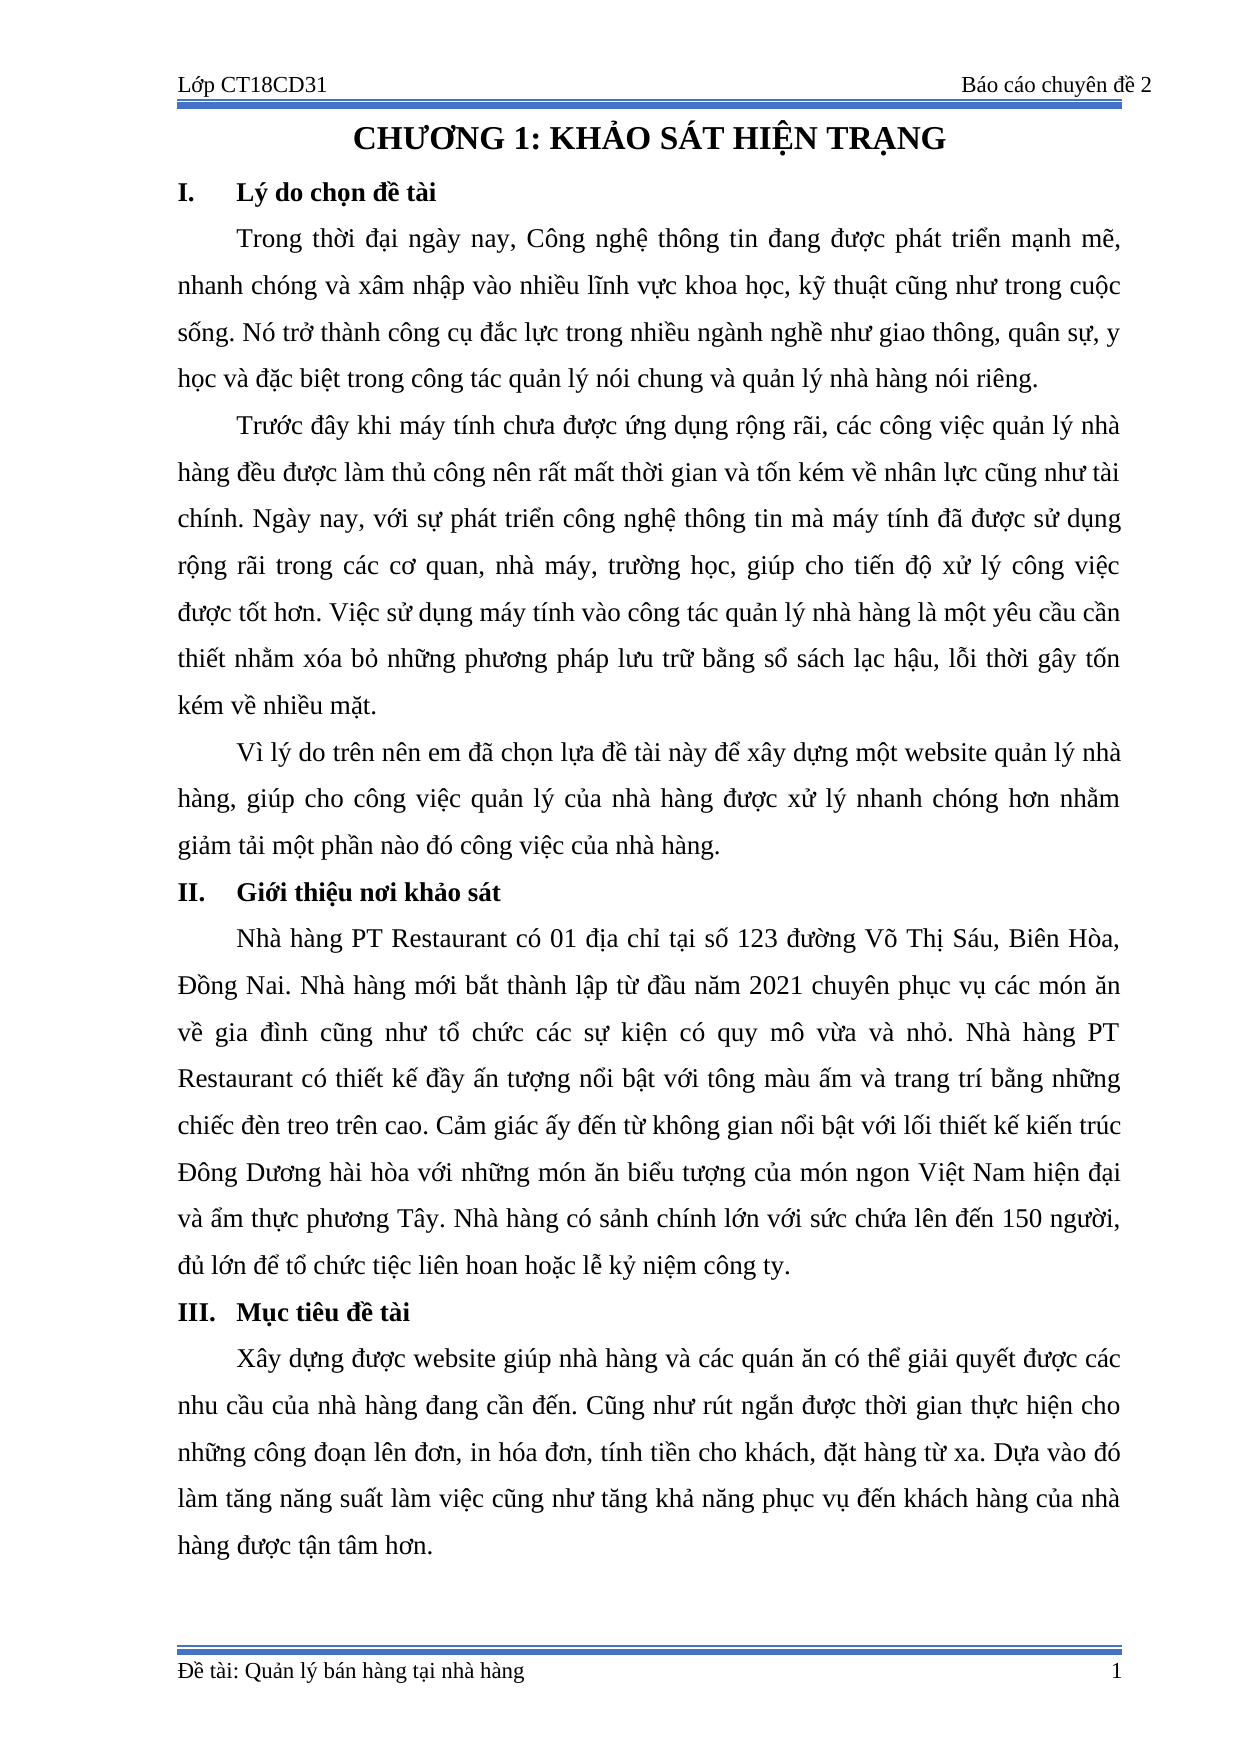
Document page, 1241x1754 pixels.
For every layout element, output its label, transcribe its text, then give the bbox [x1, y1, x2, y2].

list Mục tiêu đề tài [177, 1296, 1122, 1327]
text Nhà hàng PT Restaurant có 01 địa chỉ tại số 123 đường Võ Thị Sáu, Biên Hòa, Đồng Nai. Nhà hàng mới bắt thành lập từ đầu năm 2021 chuyên phục vụ các món ăn về gia đình cũng như tổ chức các sự kiện có quy mô vừa và nhỏ. Nhà hàng PT Restaurant có thiết kế đầy ấn tượng nổi bật với tông màu ấm và trang trí bằng những chiếc đèn treo trên cao. Cảm giác ấy đến từ không gian nổi bật với lối thiết kế kiến trúc Đông Dương hài hòa với những món ăn biểu tượng của món ngon Việt Nam hiện đại và ẩm thực phương Tây. Nhà hàng có sảnh chính lớn với sức chứa lên đến 150 người, đủ lớn để tổ chức tiệc liên hoan hoặc lễ kỷ niệm công ty. [177, 922, 1122, 1280]
text Trong thời đại ngày nay, Công nghệ thông tin đang được phát triển mạnh mẽ, nhanh chóng và xâm nhập vào nhiều lĩnh vực khoa học, kỹ thuật cũng như trong cuộc sống. Nó trở thành công cụ đắc lực trong nhiều ngành nghề như giao thông, quân sự, y học và đặc biệt trong công tác quản lý nói chung và quản lý nhà hàng nói riêng. [177, 222, 1122, 393]
list Lý do chọn đề tài [177, 176, 1122, 207]
list Giới thiệu nơi khảo sát [177, 876, 1122, 907]
text Trước đây khi máy tính chưa được ứng dụng rộng rãi, các công việc quản lý nhà hàng đều được làm thủ công nên rất mất thời gian và tốn kém về nhân lực cũng như tài chính. Ngày nay, với sự phát triển công nghệ thông tin mà máy tính đã được sử dụng rộng rãi trong các cơ quan, nhà máy, trường học, giúp cho tiến độ xử lý công việc được tốt hơn. Việc sử dụng máy tính vào công tác quản lý nhà hàng là một yêu cầu cần thiết nhằm xóa bỏ những phương pháp lưu trữ bằng sổ sách lạc hậu, lỗi thời gây tốn kém về nhiều mặt. [177, 409, 1122, 720]
text Vì lý do trên nên em đã chọn lựa đề tài này để xây dựng một website quản lý nhà hàng, giúp cho công việc quản lý của nhà hàng được xử lý nhanh chóng hơn nhằm giảm tải một phần nào đó công việc của nhà hàng. [177, 736, 1122, 860]
list Xây dựng được website giúp nhà hàng và các quán ăn có thể giải quyết được các nhu cầu của nhà hàng đang cần đến. Cũng như rút ngắn được thời gian thực hiện cho những công đoạn lên đơn, in hóa đơn, tính tiền cho khách, đặt hàng từ xa. Dựa vào đó làm tăng năng suất làm việc cũng như tăng khả năng phục vụ đến khách hàng của nhà hàng được tận tâm hơn. [177, 1342, 1122, 1560]
subtitle CHƯƠNG 1: KHẢO SÁT HIỆN TRẠNG [177, 118, 1122, 156]
